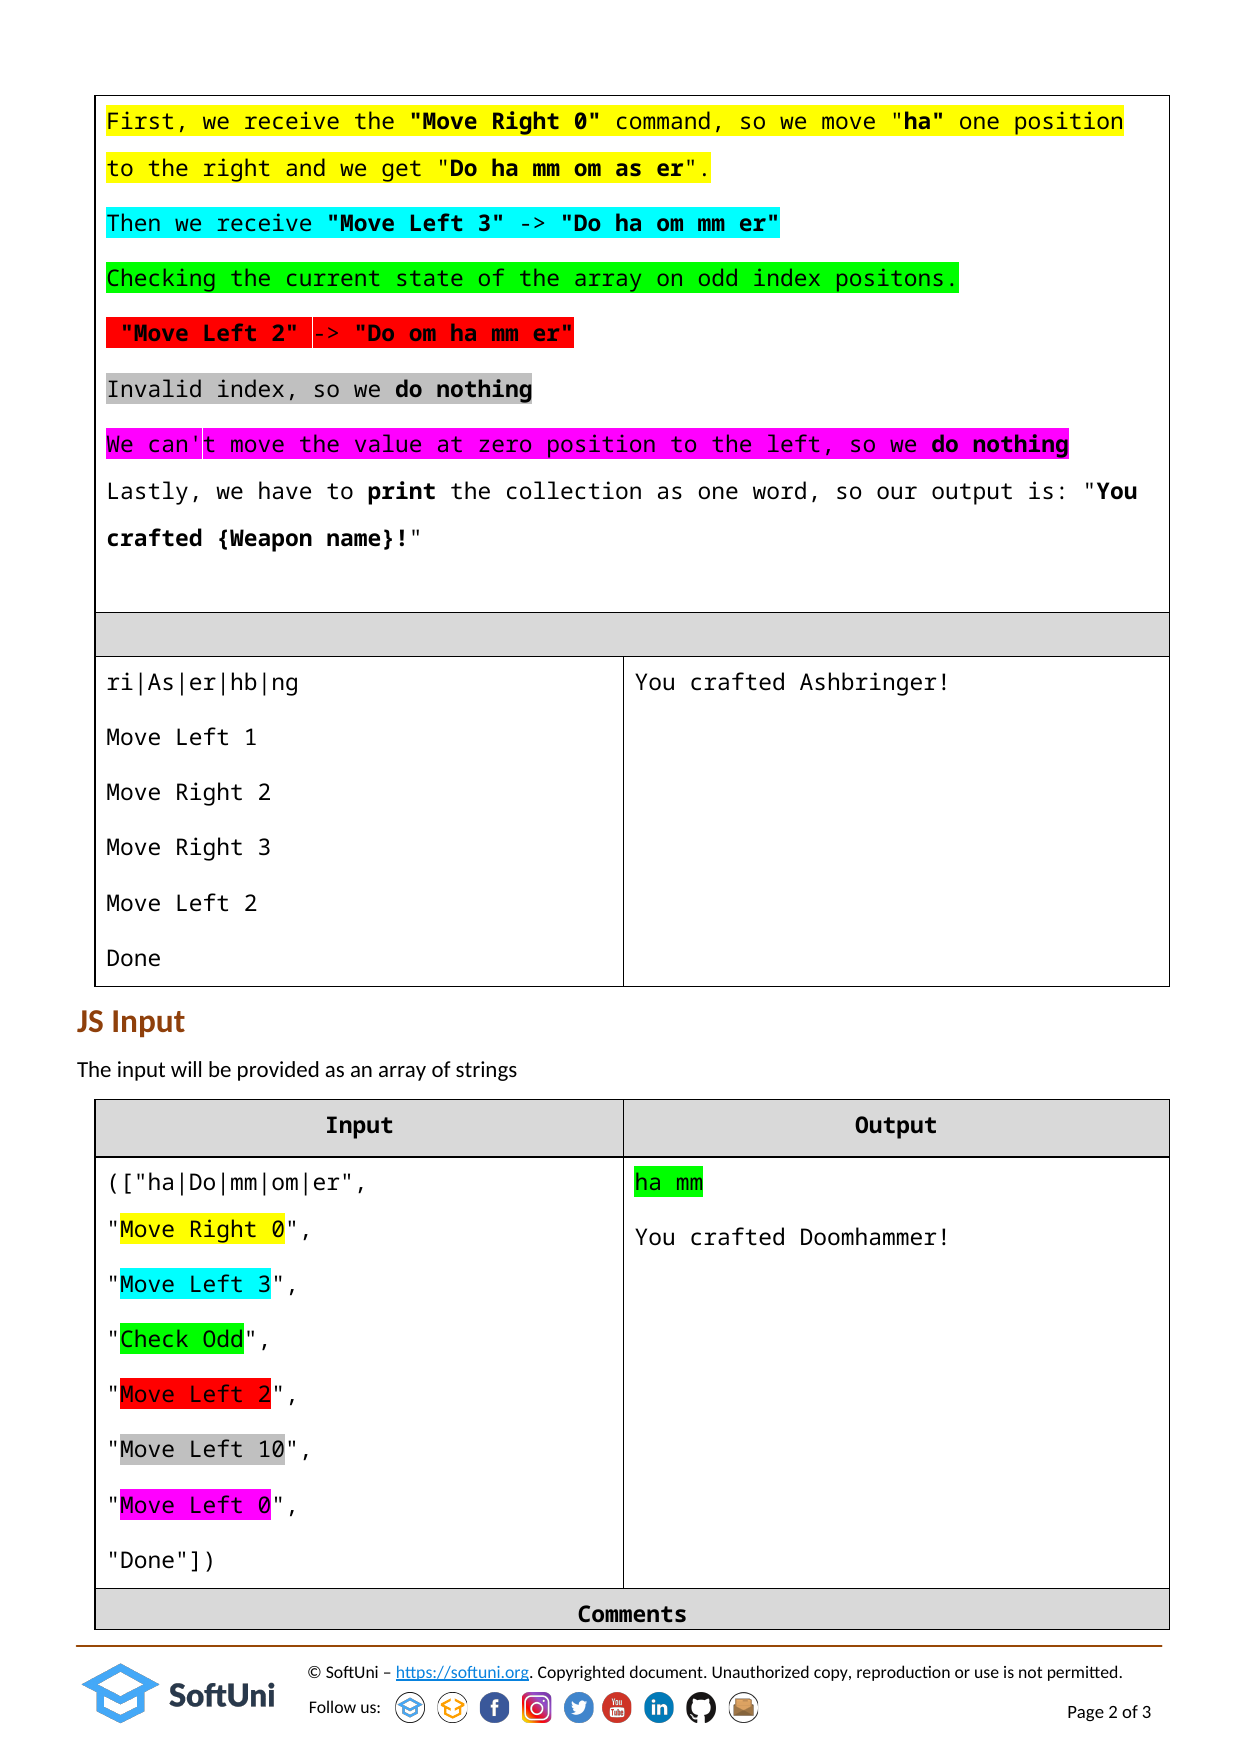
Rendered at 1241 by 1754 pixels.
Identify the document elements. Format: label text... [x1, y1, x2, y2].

picture [437, 1692, 468, 1723]
picture [479, 1692, 510, 1723]
table_header Output [624, 1100, 1169, 1156]
table_cell (["ha|Do|mm|om|er", "Move Right 0", "Move Left 3", "Check Odd", "Move Left 2", "Move Left 10", "Move Left 0", "Done"]) [96, 1158, 623, 1588]
table_cell First, we receive the "Move Right 0" command, so we move "ha" one position to the right and we get "Do ha mm om as er". Then we receive "Move Left 3" -> "Do ha om mm er" Checking the current state of the array on odd index positons. "Move Left 2" -> "Do om ha mm er" Invalid index, so we do nothing We can't move the value at zero position to the left, so we do nothing Lastly, we have to print the collection as one word, so our output is: "You crafted {Weapon name}!" [96, 96, 1169, 612]
picture [602, 1692, 632, 1723]
table_cell Comments [96, 1589, 1169, 1629]
subtitle JS Input [77, 999, 1163, 1040]
table_cell ri|As|er|hb|ng Move Left 1 Move Right 2 Move Right 3 Move Left 2 Done [96, 657, 623, 986]
picture [665, 1714, 674, 1723]
picture [665, 1692, 674, 1701]
text The input will be provided as an array of strings [77, 1055, 1163, 1083]
table_cell [96, 613, 1169, 656]
picture [644, 1692, 653, 1701]
picture [564, 1692, 594, 1723]
picture [395, 1692, 425, 1723]
picture [75, 1658, 281, 1729]
picture [728, 1692, 759, 1723]
picture [644, 1714, 653, 1723]
picture [686, 1692, 716, 1723]
picture [658, 1705, 667, 1714]
table_cell ha mm You crafted Doomhammer! [624, 1158, 1169, 1588]
table_cell You crafted Ashbringer! [624, 657, 1169, 986]
table_header Input [96, 1100, 623, 1156]
picture [522, 1692, 552, 1723]
